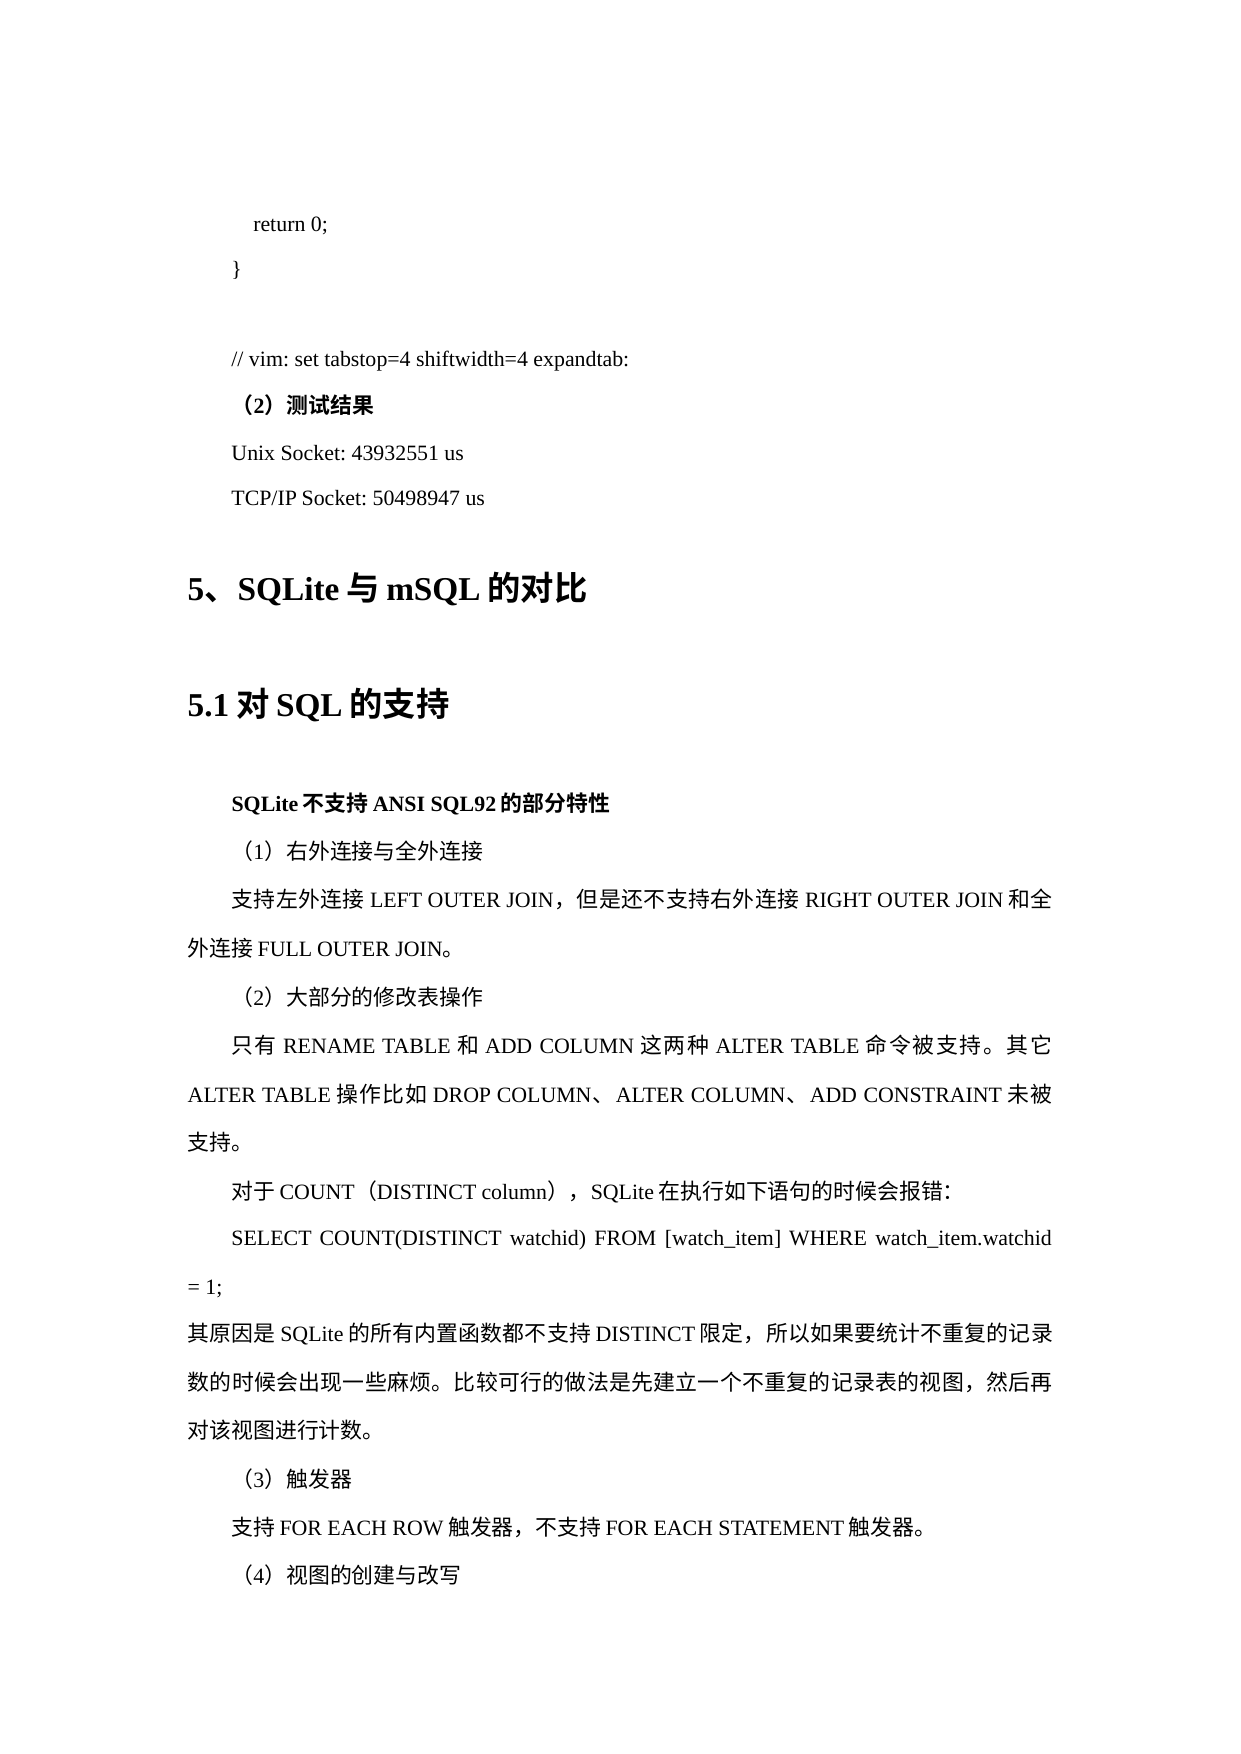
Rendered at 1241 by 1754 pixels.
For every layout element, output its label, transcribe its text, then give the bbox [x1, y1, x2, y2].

text （1）右外连接与全外连接 [187, 834, 1053, 866]
text 支持左外连接LEFT OUTER JOIN，但是还不支持右外连接RIGHT OUTER JOIN和全外连接FULL OUTER JOIN。 [187, 882, 1053, 963]
text （4）视图的创建与改写 [187, 1558, 1053, 1591]
subtitle 5、SQLite与mSQL的对比 [187, 553, 1053, 618]
text （2）测试结果 [187, 387, 1053, 420]
text TCP/IP Socket: 50498947 us [187, 481, 1053, 513]
text 其原因是SQLite的所有内置函数都不支持DISTINCT限定，所以如果要统计不重复的记录数的时候会出现一些麻烦。比较可行的做法是先建立一个不重复的记录表的视图，然后再对该视图进行计数。 [187, 1316, 1053, 1446]
text 对于COUNT（DISTINCT column），SQLite在执行如下语句的时候会报错： [187, 1173, 1053, 1206]
text } [187, 252, 1053, 285]
text // vim: set tabstop=4 shiftwidth=4 expandtab: [187, 342, 1053, 375]
text return 0; [187, 207, 1053, 239]
text 支持FOR EACH ROW触发器，不支持FOR EACH STATEMENT触发器。 [187, 1510, 1053, 1542]
text SELECT COUNT(DISTINCT watchid) FROM [watch_item] WHERE watch_item.watchid = 1; [187, 1222, 1053, 1303]
text SQLite不支持ANSI SQL92的部分特性 [187, 785, 1053, 818]
text Unix Socket: 43932551 us [187, 436, 1053, 468]
text （2）大部分的修改表操作 [187, 979, 1053, 1012]
text （3）触发器 [187, 1461, 1053, 1494]
subtitle 5.1对SQL的支持 [187, 669, 1053, 734]
text 只有RENAME TABLE和ADD COLUMN这两种ALTER TABLE命令被支持。其它ALTER TABLE操作比如DROP COLUMN、ALTER COLUMN、ADD CONSTRAINT未被支持。 [187, 1027, 1053, 1157]
